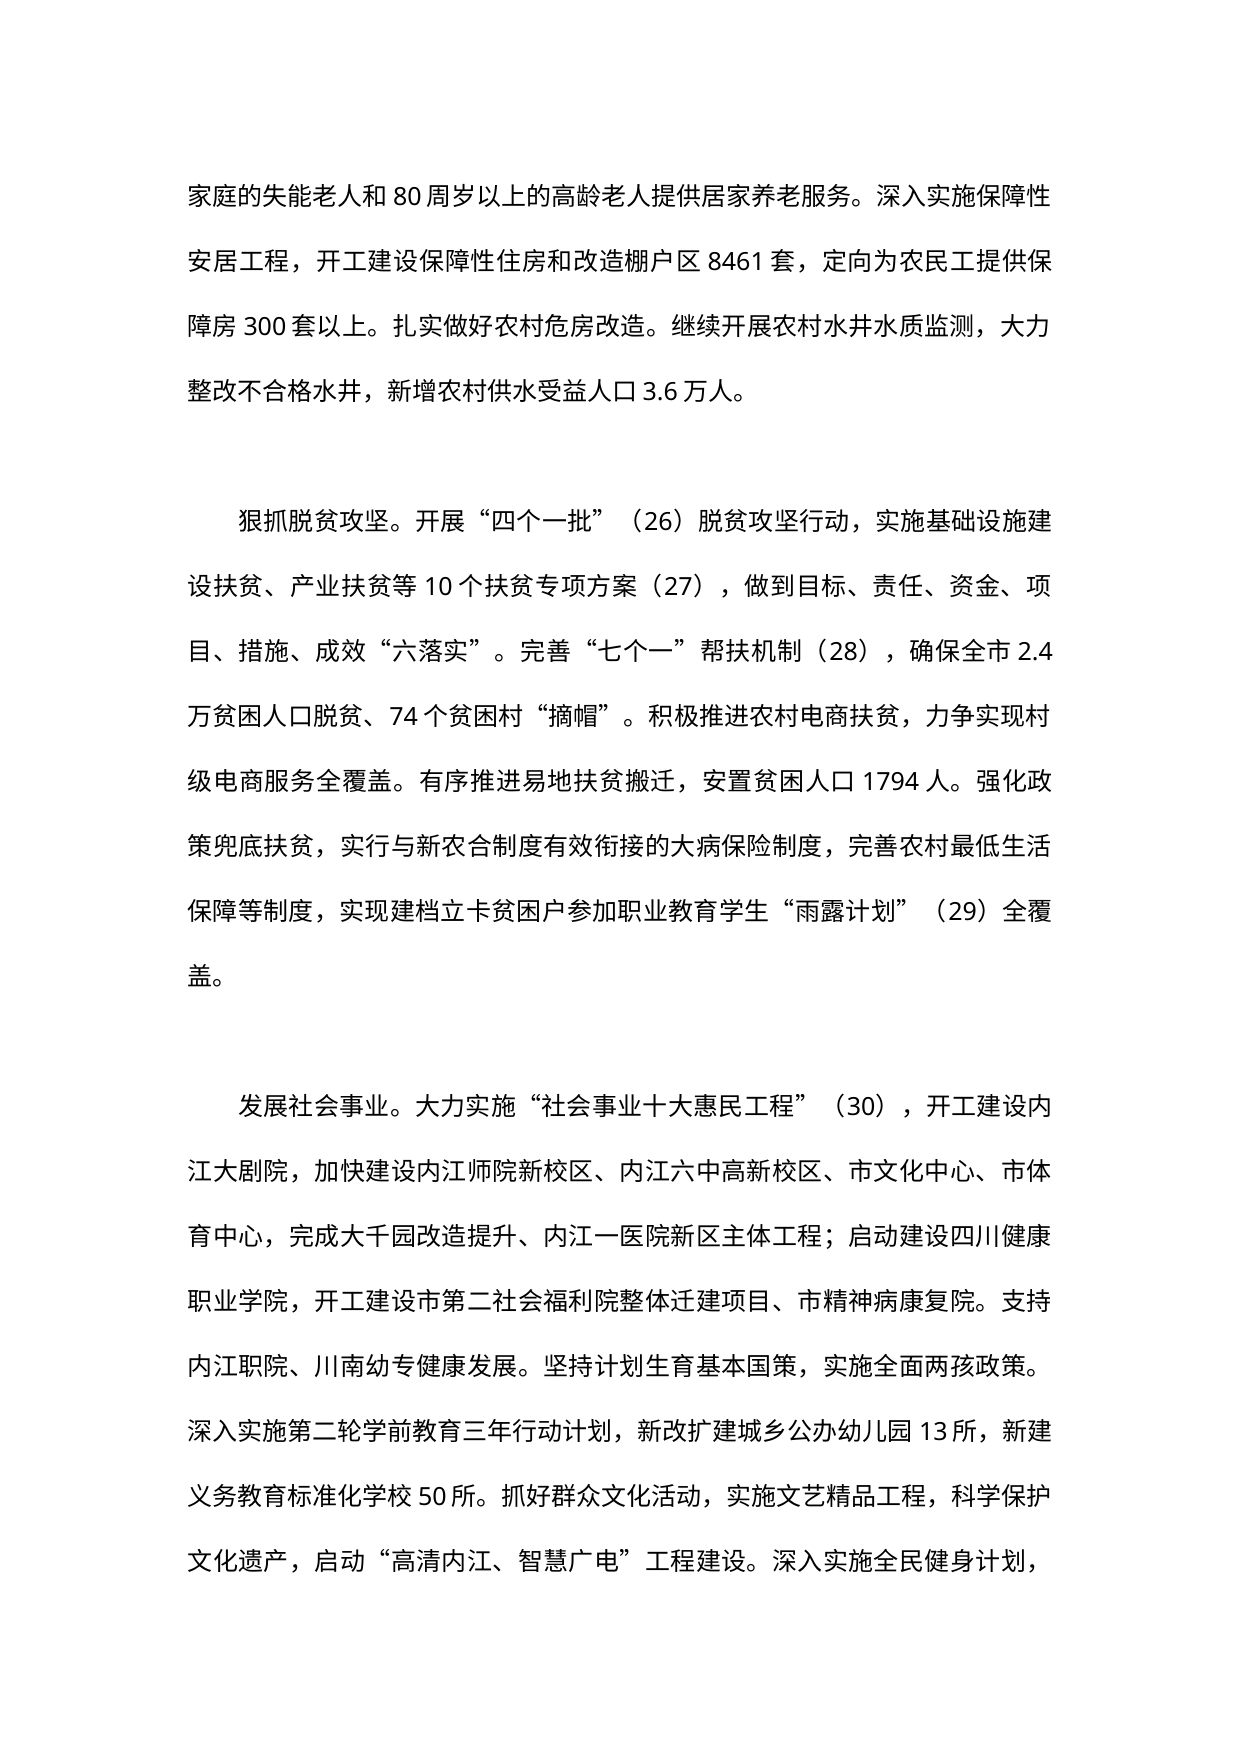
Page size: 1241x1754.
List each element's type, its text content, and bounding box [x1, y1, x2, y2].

text 狠抓脱贫攻坚。开展“四个一批”（26）脱贫攻坚行动，实施基础设施建设扶贫、产业扶贫等10个扶贫专项方案（27），做到目标、责任、资金、项目、措施、成效“六落实”。完善“七个一”帮扶机制（28），确保全市2.4万贫困人口脱贫、74个贫困村“摘帽”。积极推进农村电商扶贫，力争实现村级电商服务全覆盖。有序推进易地扶贫搬迁，安置贫困人口1794人。强化政策兜底扶贫，实行与新农合制度有效衔接的大病保险制度，完善农村最低生活保障等制度，实现建档立卡贫困户参加职业教育学生“雨露计划”（29）全覆盖。 [187, 487, 1053, 1007]
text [187, 162, 1053, 422]
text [187, 1072, 1053, 1592]
